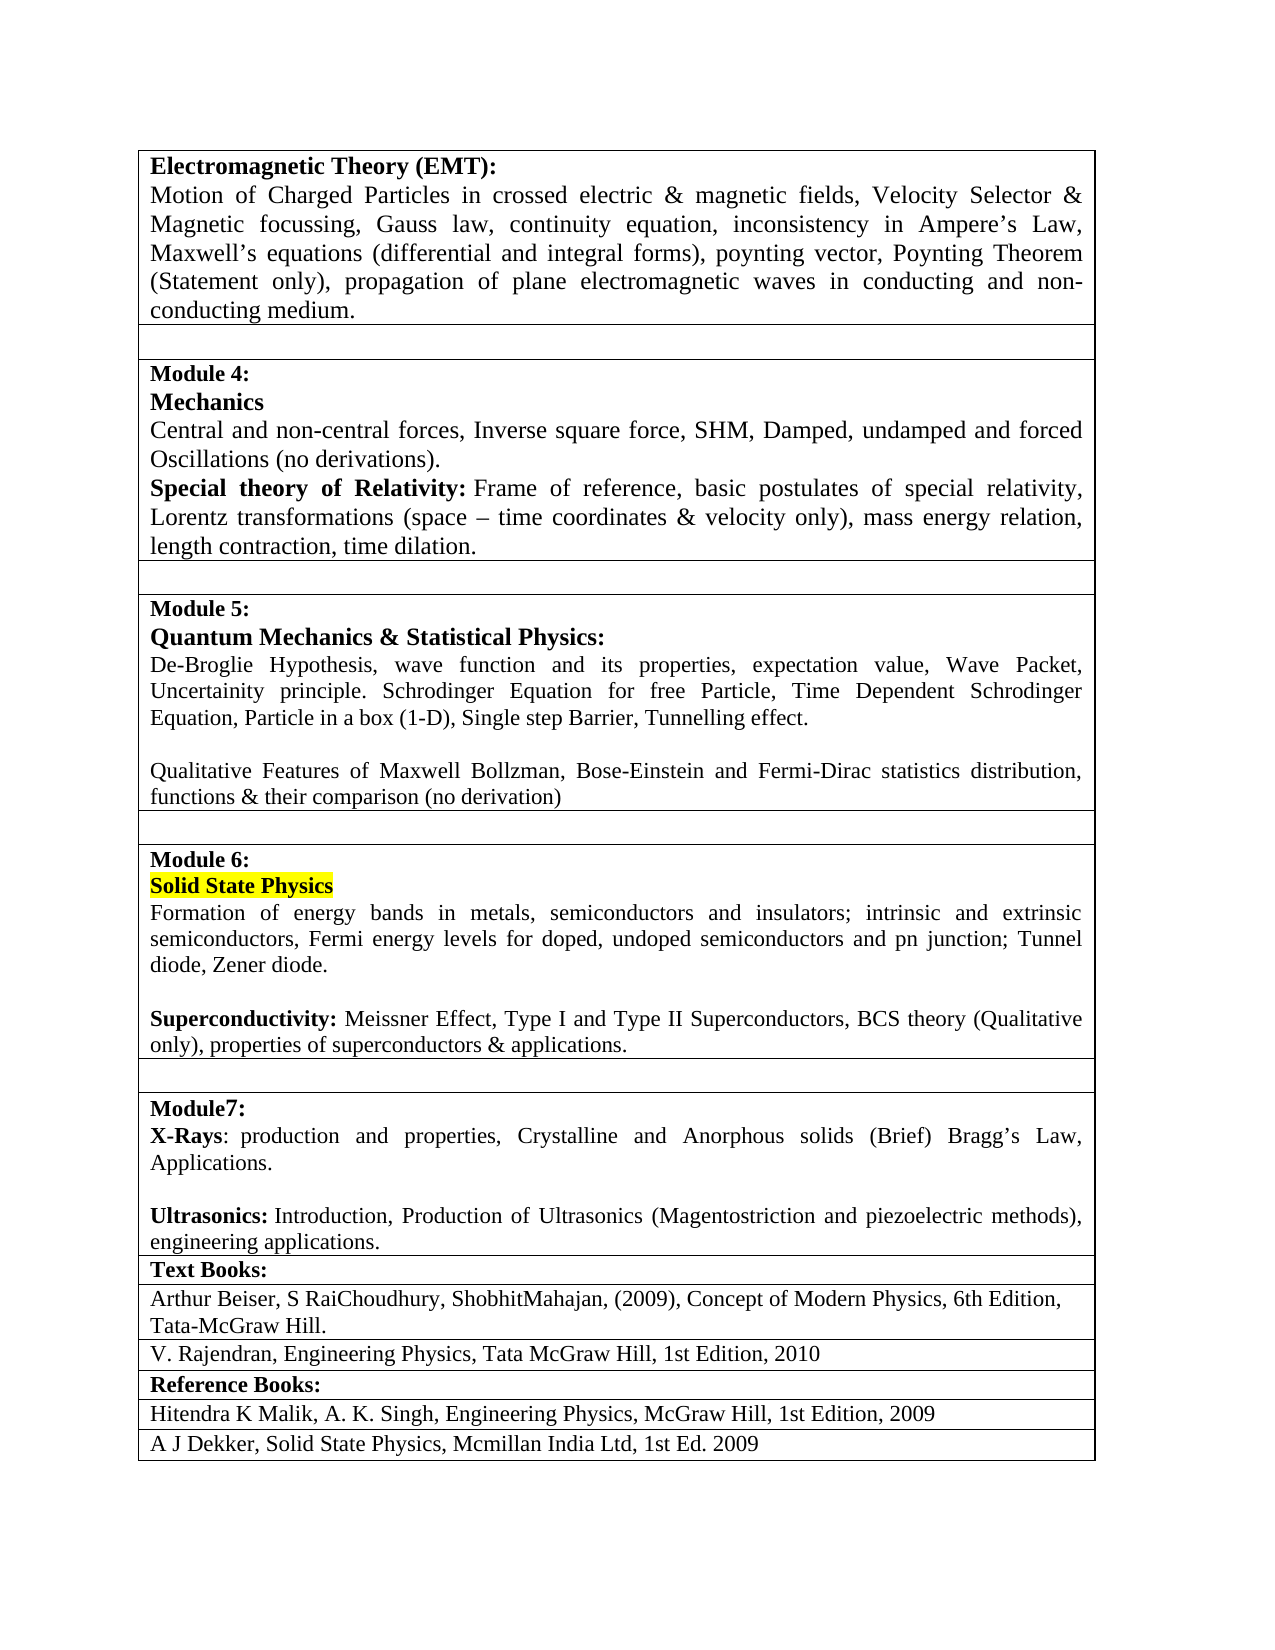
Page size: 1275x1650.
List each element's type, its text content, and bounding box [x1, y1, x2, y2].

table_cell V. Rajendran, Engineering Physics, Tata McGraw Hill, 1st Edition, 2010 [139, 1340, 1094, 1370]
table_cell Arthur Beiser, S RaiChoudhury, ShobhitMahajan, (2009), Concept of Modern Physics, 6th Edition, Tata-McGraw Hill. [139, 1285, 1094, 1338]
table_cell Module 4: Mechanics Central and non-central forces, Inverse square force, SHM, Damped, undamped and forced Oscillations (no derivations). Special theory of Relativity: Frame of reference, basic postulates of special relativity, Lorentz transformations (space – time coordinates & velocity only), mass energy relation, length contraction, time dilation. [139, 360, 1094, 560]
table_cell Reference Books: [139, 1371, 1094, 1399]
table_cell Text Books: [139, 1256, 1094, 1284]
table_cell [139, 1059, 1094, 1092]
table_cell Module 6: Solid State Physics Formation of energy bands in metals, semiconductors and insulators; intrinsic and extrinsic semiconductors, Fermi energy levels for doped, undoped semiconductors and pn junction; Tunnel diode, Zener diode. Superconductivity: Meissner Effect, Type I and Type II Superconductors, BCS theory (Qualitative only), properties of superconductors & applications. [139, 845, 1094, 1057]
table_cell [139, 151, 1094, 324]
table_cell A J Dekker, Solid State Physics, Mcmillan India Ltd, 1st Ed. 2009 [139, 1430, 1094, 1460]
table_cell [139, 811, 1094, 844]
table_cell [139, 561, 1094, 594]
table_cell Module 5: Quantum Mechanics & Statistical Physics: De-Broglie Hypothesis, wave function and its properties, expectation value, Wave Packet, Uncertainity principle. Schrodinger Equation for free Particle, Time Dependent Schrodinger Equation, Particle in a box (1-D), Single step Barrier, Tunnelling effect. Qualitative Features of Maxwell Bollzman, Bose-Einstein and Fermi-Dirac statistics distribution, functions & their comparison (no derivation) [139, 595, 1094, 810]
table_cell Hitendra K Malik, A. K. Singh, Engineering Physics, McGraw Hill, 1st Edition, 2009 [139, 1400, 1094, 1429]
table_cell Module7: X-Rays: production and properties, Crystalline and Anorphous solids (Brief) Bragg’s Law, Applications. Ultrasonics: Introduction, Production of Ultrasonics (Magentostriction and piezoelectric methods), engineering applications. [139, 1093, 1094, 1255]
table_cell [139, 325, 1094, 359]
